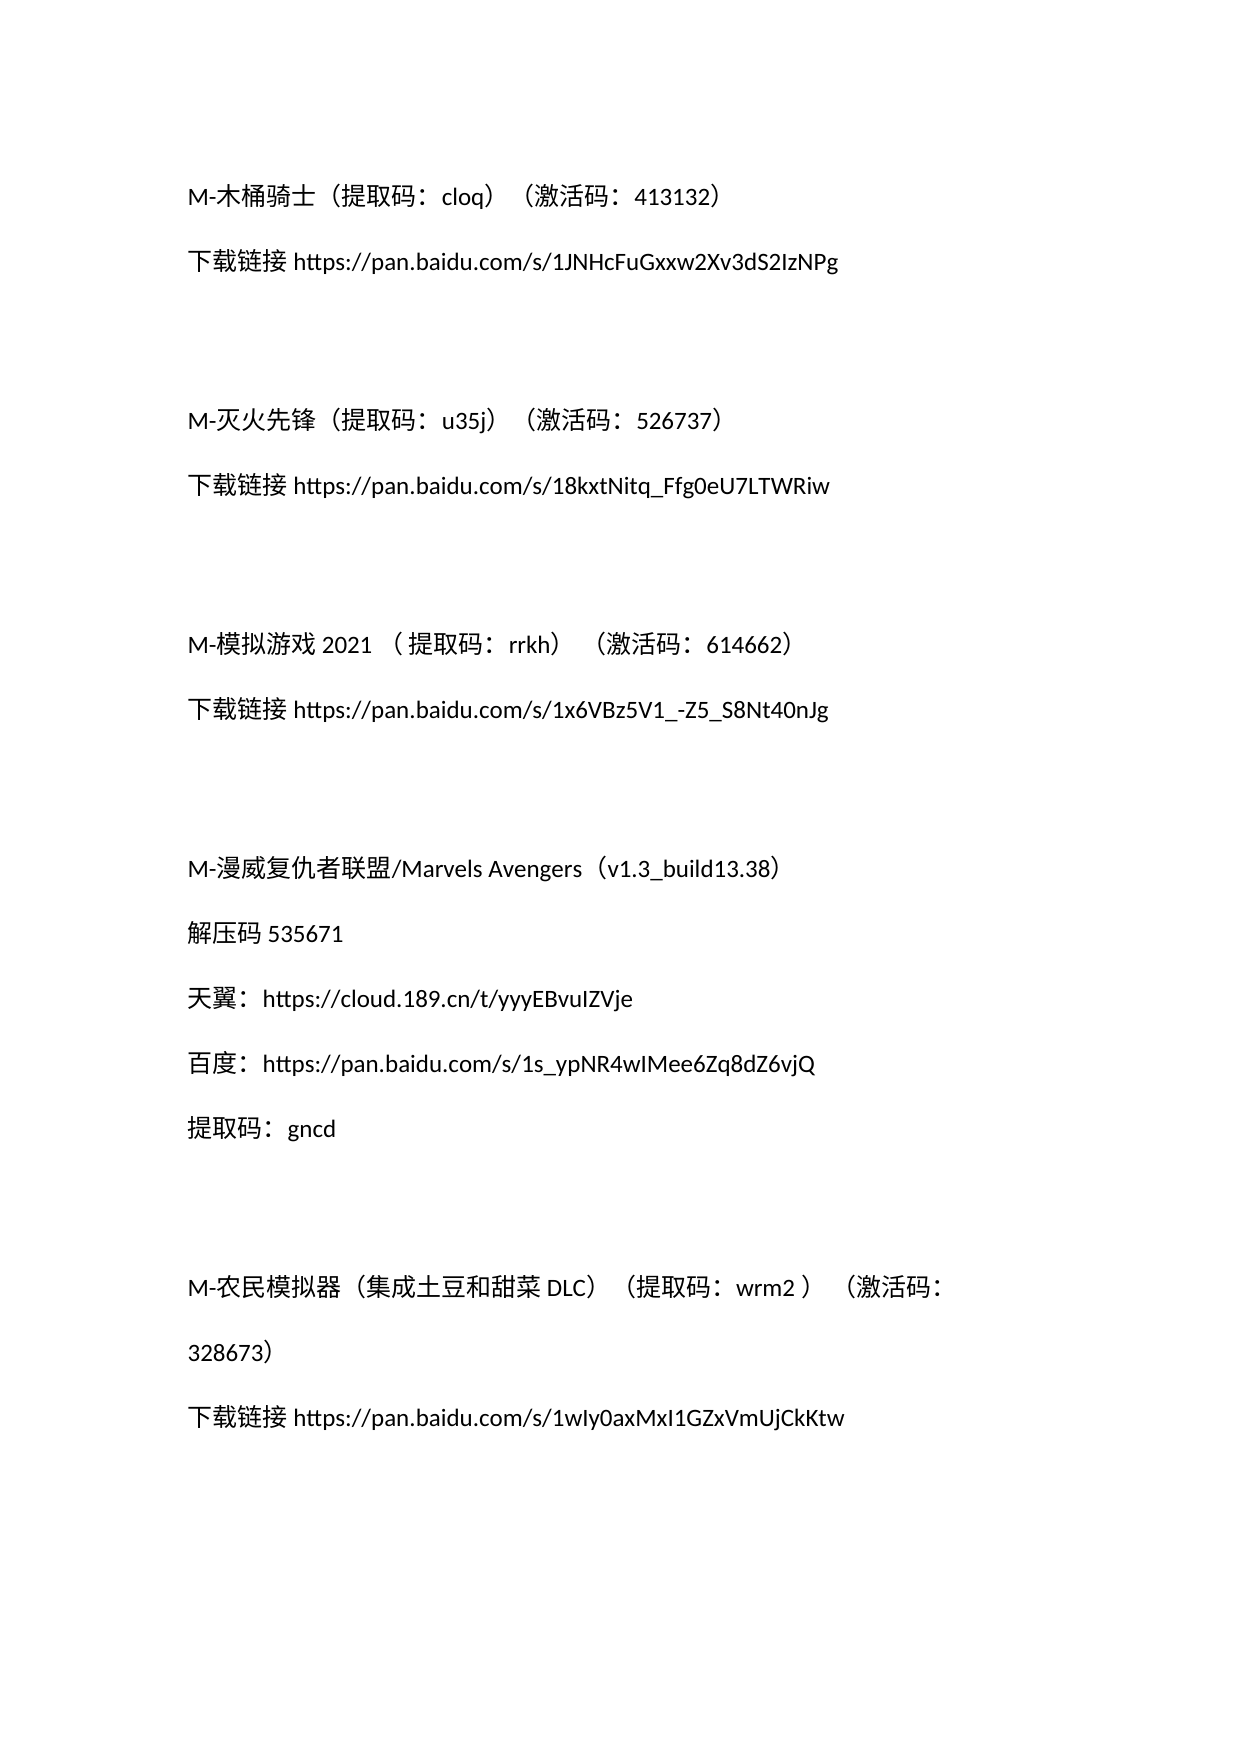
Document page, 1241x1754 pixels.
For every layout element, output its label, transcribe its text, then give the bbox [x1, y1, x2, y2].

text M-农民模拟器（集成土豆和甜菜DLC）（提取码：wrm2 ） （激活码：328673） 下载链接 https://pan.baidu.com/s/1wIy0axMxI1GZxVmUjCkKtw [187, 1253, 1053, 1448]
text M-模拟游戏2021 （ 提取码：rrkh） （激活码：614662） 下载链接 https://pan.baidu.com/s/1x6VBz5V1_-Z5_S8Nt40nJg [187, 610, 1053, 740]
text M-漫威复仇者联盟/Marvels Avengers（v1.3_build13.38） 解压码535671 天翼：https://cloud.189.cn/t/yyyEBvuIZVje 百度：https://pan.baidu.com/s/1s_ypNR4wIMee6Zq8dZ6vjQ 提取码：gncd [187, 834, 1053, 1159]
text M-灭火先锋（提取码：u35j）（激活码：526737） 下载链接 https://pan.baidu.com/s/18kxtNitq_Ffg0eU7LTWRiw [187, 386, 1053, 516]
text M-木桶骑士（提取码：cloq）（激活码：413132） 下载链接 https://pan.baidu.com/s/1JNHcFuGxxw2Xv3dS2IzNPg [187, 162, 1053, 292]
